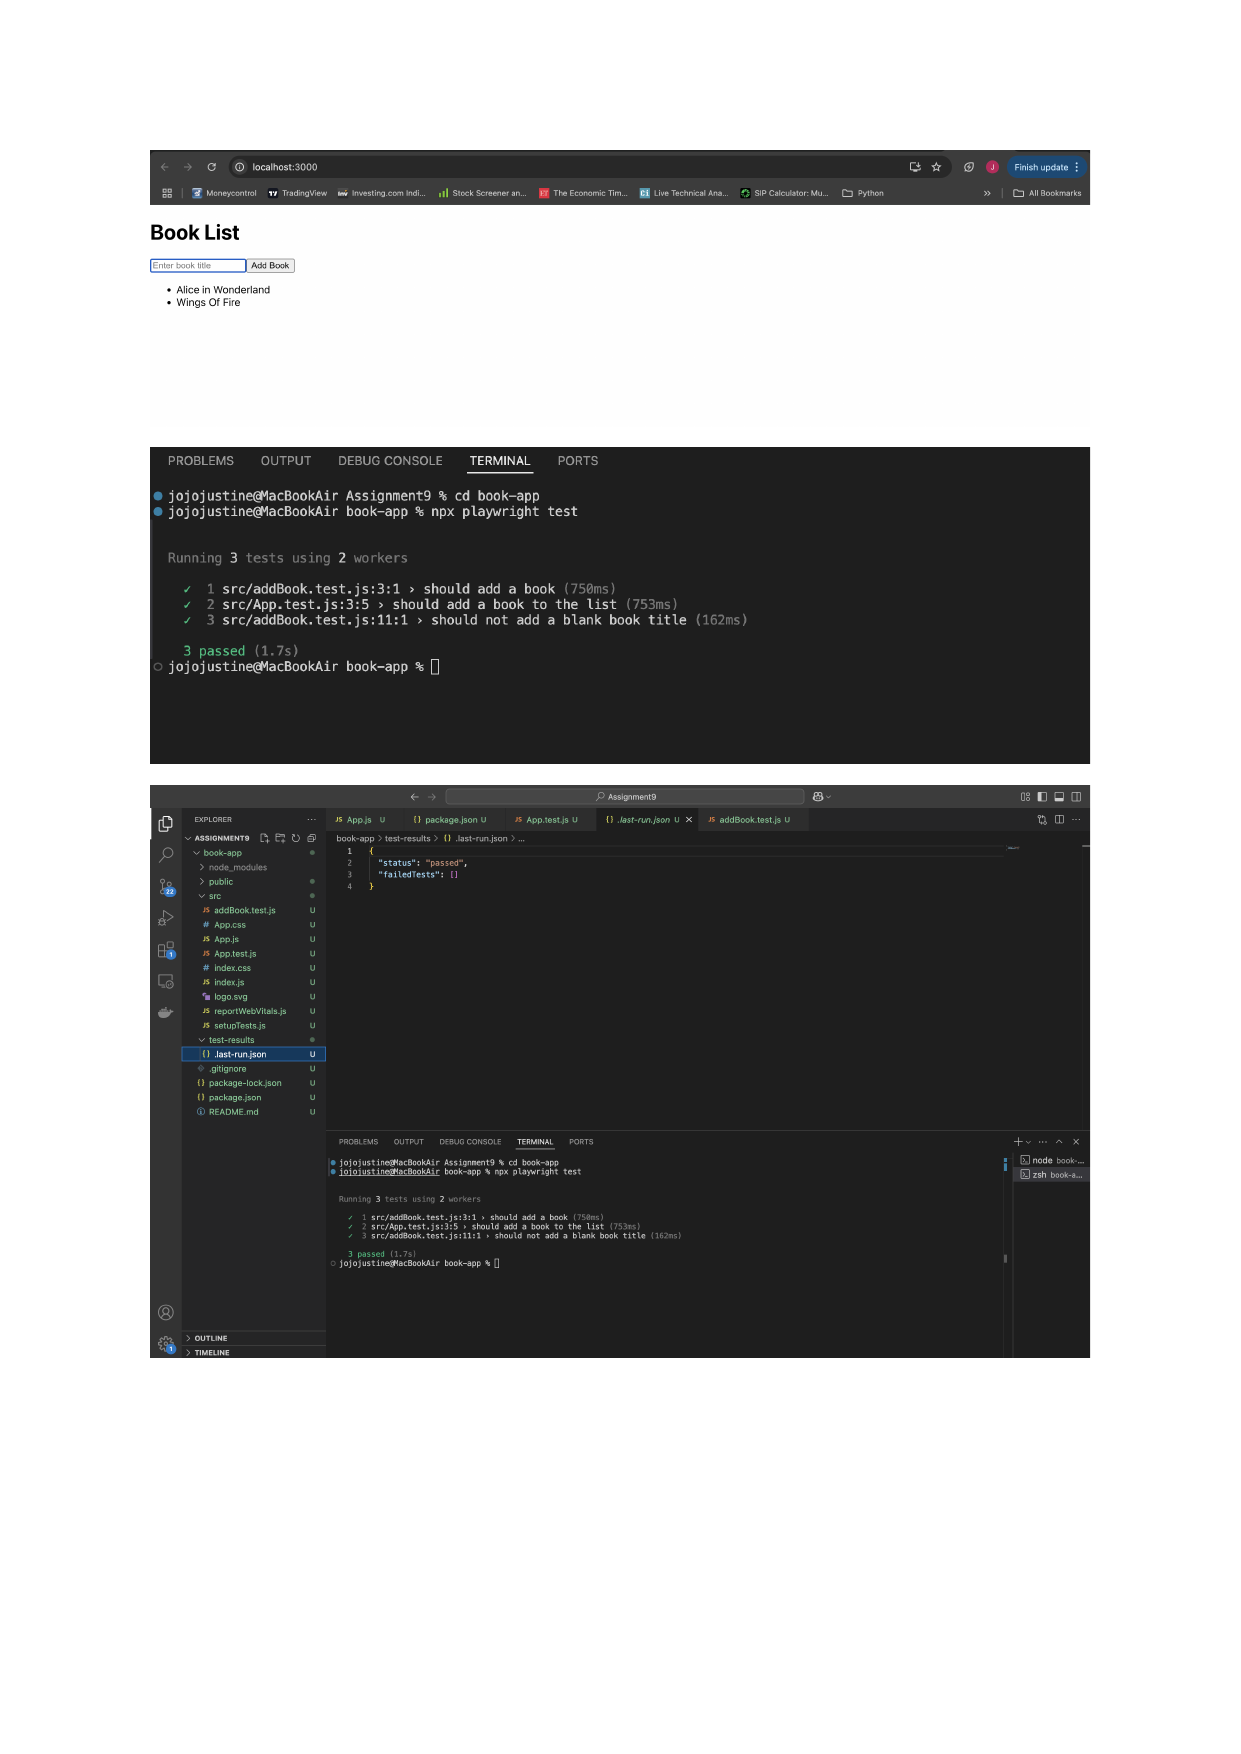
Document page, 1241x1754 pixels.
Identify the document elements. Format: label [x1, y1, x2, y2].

picture [150, 785, 1091, 1358]
picture [150, 150, 1091, 427]
picture [150, 447, 1091, 764]
